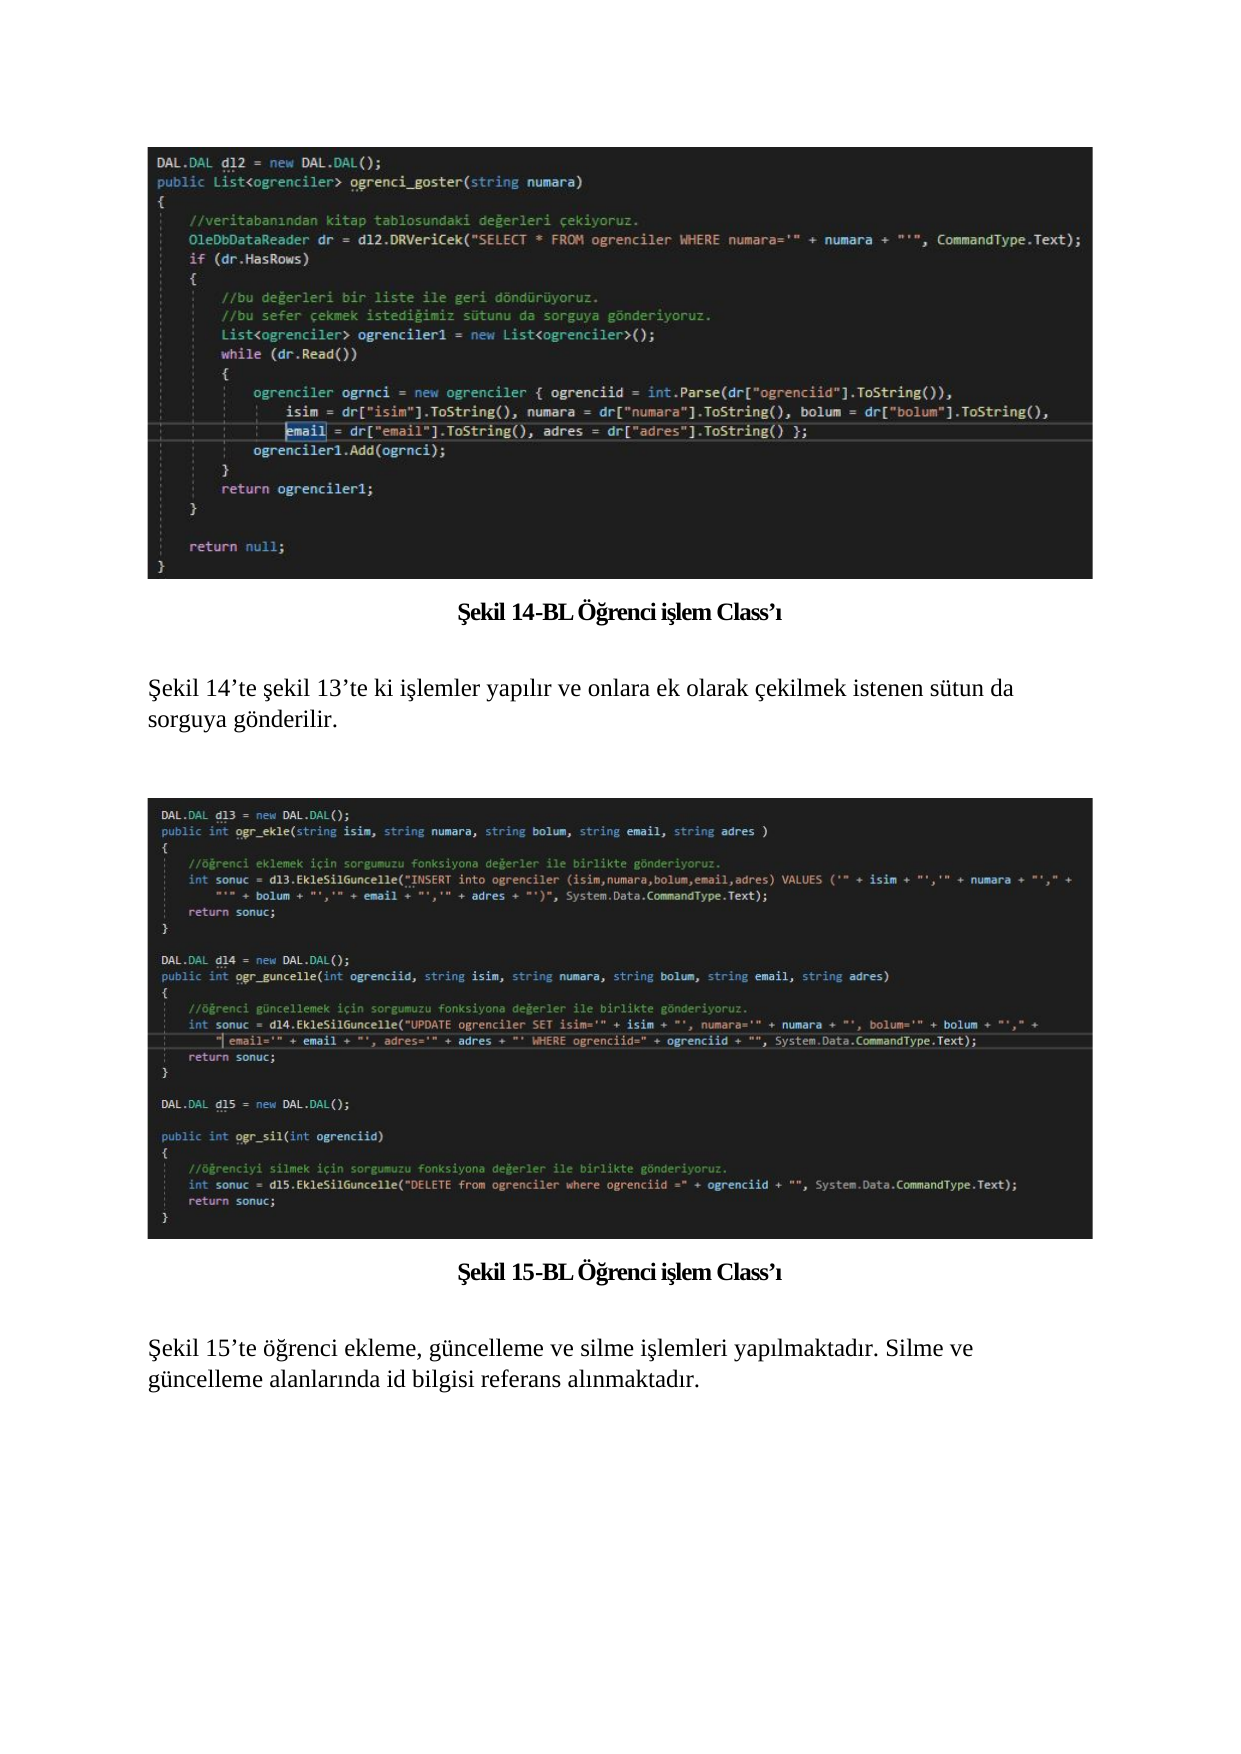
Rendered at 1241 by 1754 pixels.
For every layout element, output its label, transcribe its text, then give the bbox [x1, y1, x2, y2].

text Şekil 15’te öğrenci ekleme, güncelleme ve silme işlemleri yapılmaktadır. Silme ve güncelleme alanlarında id bilgisi referans alınmaktadır. [148, 1333, 1092, 1393]
title Şekil 14-BL Öğrenci işlem Class’ı [148, 597, 1092, 626]
title Şekil 15-BL Öğrenci işlem Class’ı [148, 1257, 1092, 1286]
picture [147, 798, 1093, 1239]
text Şekil 14’te şekil 13’te ki işlemler yapılır ve onlara ek olarak çekilmek istenen sütun da sorguya gönderilir. [148, 673, 1092, 732]
picture [147, 147, 1093, 579]
